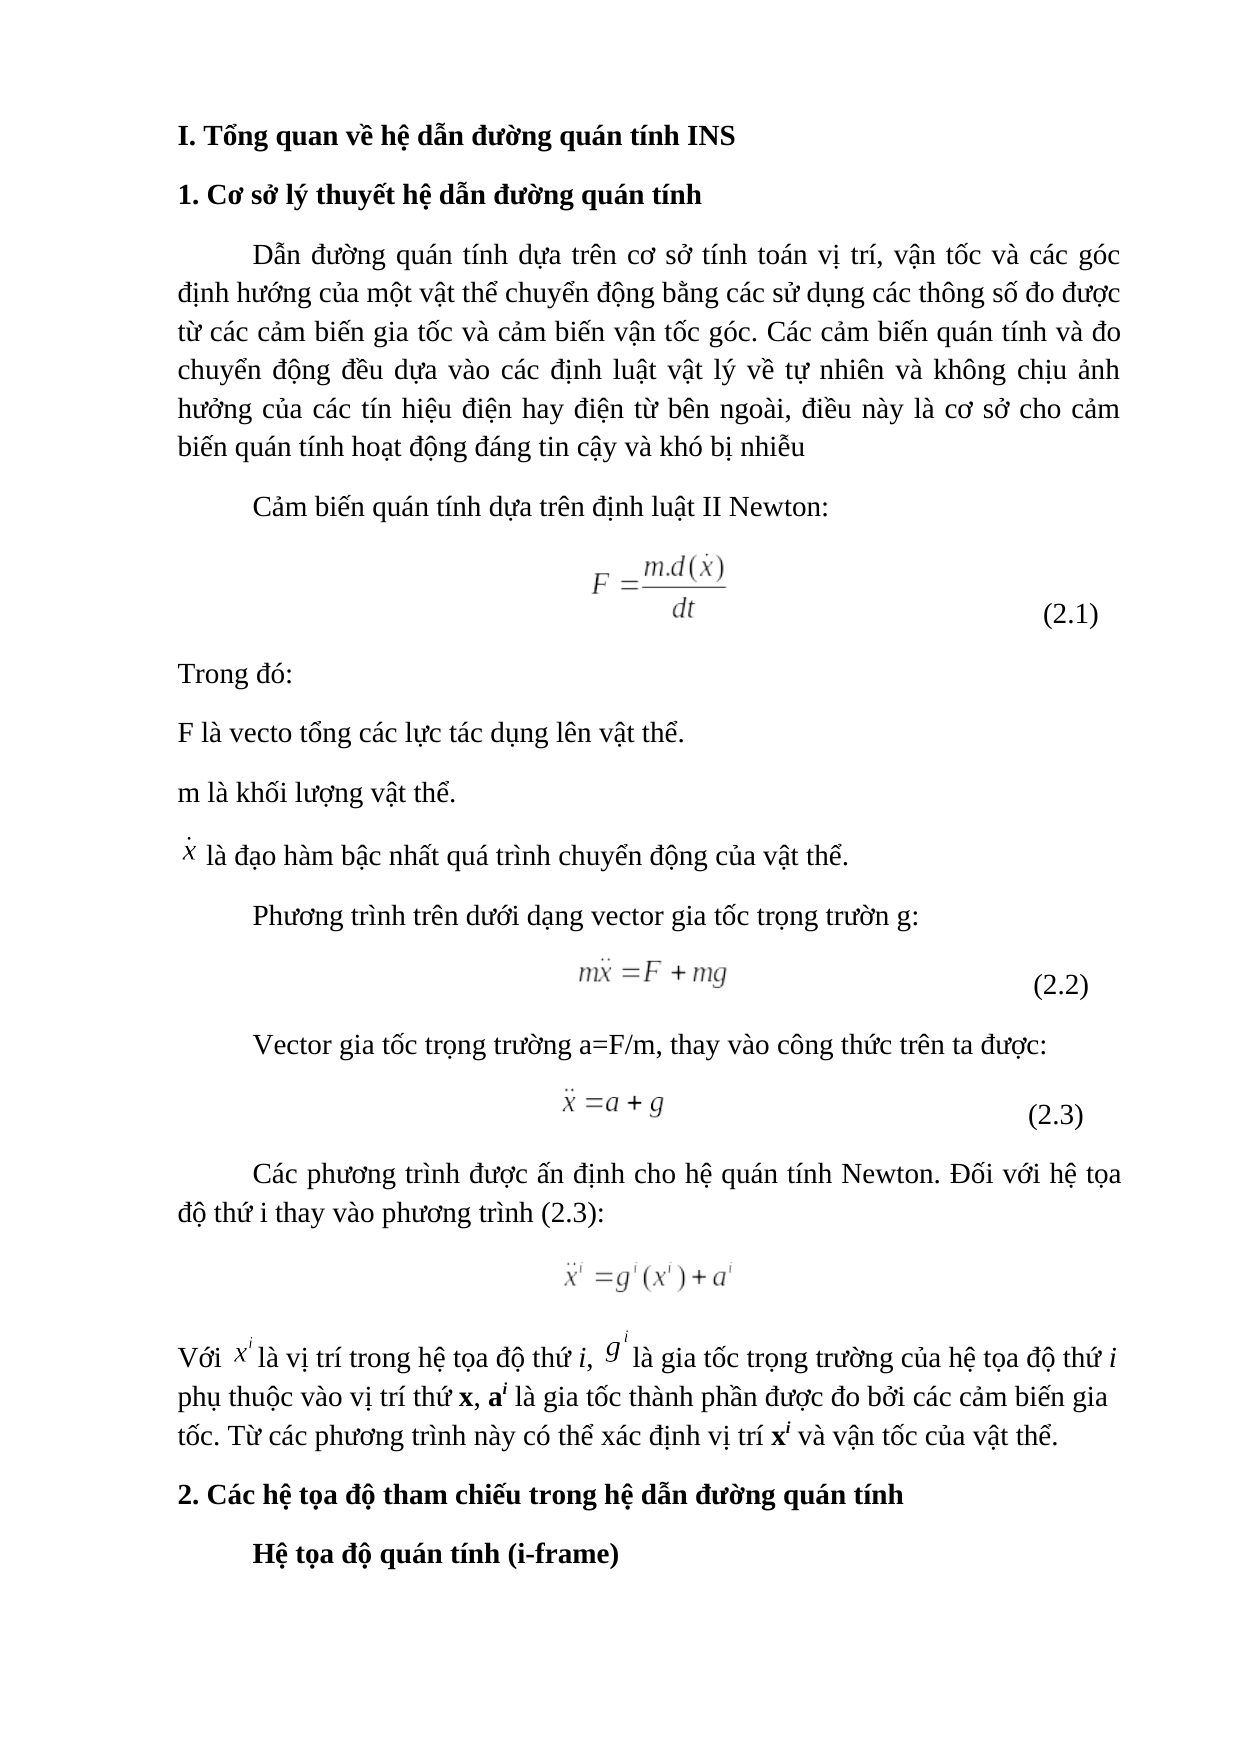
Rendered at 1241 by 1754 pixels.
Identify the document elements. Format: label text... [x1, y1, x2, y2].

text Vector gia tốc trọng trường a=F/m, thay vào công thức trên ta được: [177, 1027, 1122, 1060]
text Với là vị trí trong hệ tọa độ thứ i, là gia tốc trọng trường của hệ tọa độ thứ i phụ thuộc vào vị trí thứ x, ai là gia tốc thành phần được đo bởi các cảm biến gia tốc. Từ các phương trình này có thể xác định vị trí xi và vận tốc của vật thể. [177, 1323, 1122, 1451]
text F là vecto tổng các lực tác dụng lên vật thể. [177, 715, 1122, 749]
text 2. Các hệ tọa độ tham chiếu trong hệ dẫn đường quán tính [177, 1477, 1122, 1511]
text Dẫn đường quán tính dựa trên cơ sở tính toán vị trí, vận tốc và các góc định hướng của một vật thể chuyển động bằng các sử dụng các thông số đo được từ các cảm biến gia tốc và cảm biến vận tốc góc. Các cảm biến quán tính và đo chuyển động đều dựa vào các định luật vật lý về tự nhiên và không chịu ảnh hưởng của các tín hiệu điện hay điện từ bên ngoài, điều này là cơ sở cho cảm biến quán tính hoạt động đáng tin cậy và khó bị nhiễu [177, 237, 1122, 463]
text I. Tổng quan về hệ dẫn đường quán tính INS [177, 118, 1122, 152]
text Cảm biến quán tính dựa trên định luật II Newton: [177, 489, 1122, 522]
text là đạo hàm bậc nhất quá trình chuyển động của vật thể. [177, 834, 1122, 872]
text Trong đó: [177, 656, 1122, 689]
text Các phương trình được ấn định cho hệ quán tính Newton. Đối với hệ tọa độ thứ i thay vào phương trình (2.3): [177, 1156, 1122, 1228]
text (2.3) [177, 1086, 1122, 1130]
text (2.1) [177, 548, 1122, 630]
text Hệ tọa độ quán tính (i-frame) [177, 1536, 1122, 1570]
text (2.2) [177, 957, 1122, 1001]
text m là khối lượng vật thể. [177, 775, 1122, 808]
text 1. Cơ sở lý thuyết hệ dẫn đường quán tính [177, 177, 1122, 211]
text Phương trình trên dưới dạng vector gia tốc trọng trườn g: [177, 898, 1122, 931]
